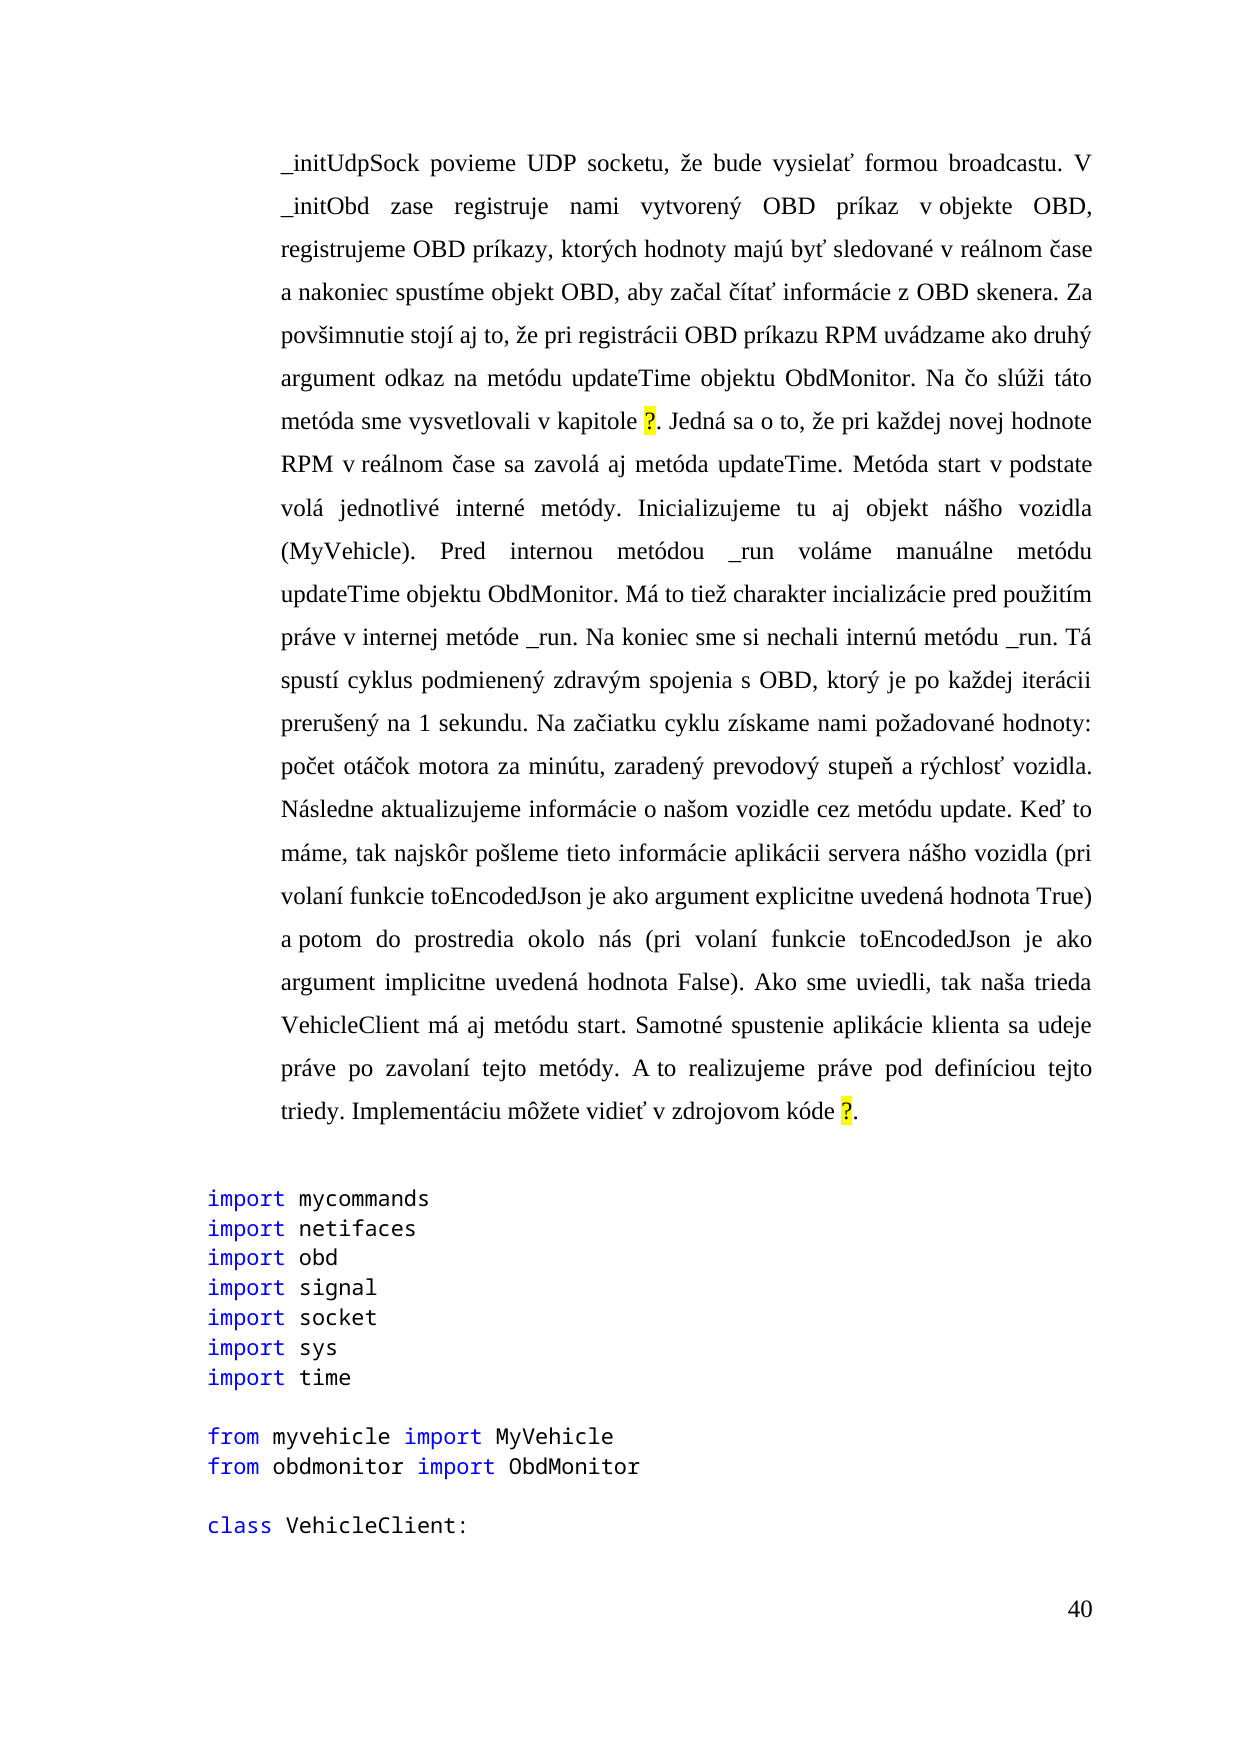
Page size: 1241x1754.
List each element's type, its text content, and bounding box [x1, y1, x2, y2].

text import mycommands [207, 1183, 1092, 1212]
text from obdmonitor import ObdMonitor [207, 1451, 1092, 1481]
text from myvehicle import MyVehicle [207, 1421, 1092, 1451]
text import time [207, 1361, 1092, 1391]
text import sys [207, 1332, 1092, 1361]
text class VehicleClient: [207, 1510, 1092, 1540]
text import obd [207, 1242, 1092, 1272]
text import netifaces [207, 1212, 1092, 1242]
text import signal [207, 1272, 1092, 1302]
text import socket [207, 1302, 1092, 1332]
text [281, 148, 1092, 1125]
